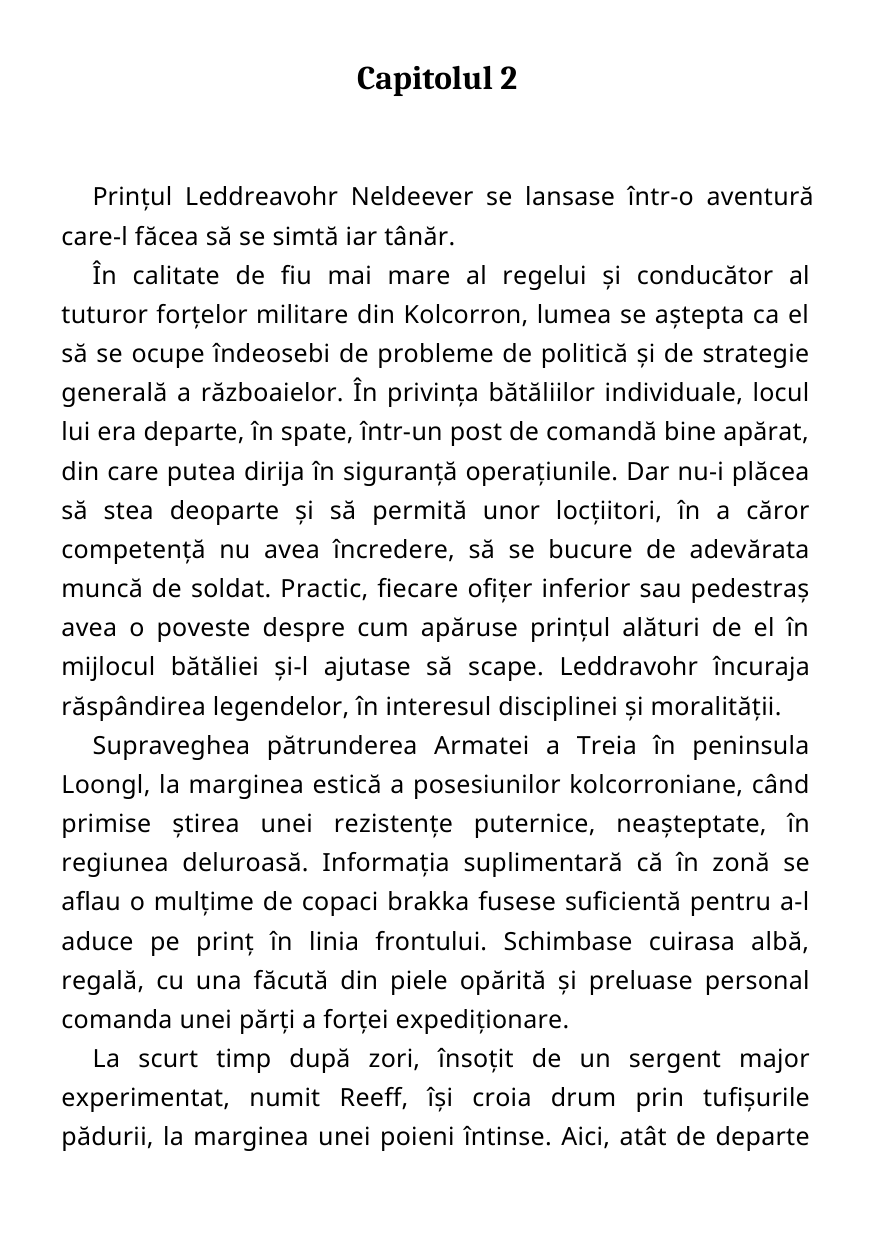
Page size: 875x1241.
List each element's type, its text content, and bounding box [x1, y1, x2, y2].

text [61, 1041, 811, 1153]
text Prinţul Leddreavohr Neldeever se lansase într-o aventură care-l făcea să se simtă iar tânăr. [61, 179, 815, 252]
text Supraveghea pătrunderea Armatei a Treia în peninsula Loongl, la marginea estică a posesiunilor kolcorroniane, când primise ştirea unei rezistenţe puternice, neaşteptate, în regiunea deluroasă. Informaţia suplimentară că în zonă se aflau o mulţime de copaci brakka fusese suficientă pentru a-l aduce pe prinţ în linia frontului. Schimbase cuirasa albă, regală, cu una făcută din piele opărită şi preluase personal comanda unei părţi a forţei expediţionare. [61, 727, 811, 1036]
text În calitate de fiu mai mare al regelui şi conducător al tuturor forţelor militare din Kolcorron, lumea se aştepta ca el să se ocupe îndeosebi de probleme de politică şi de strategie generală a războaielor. În privinţa bătăliilor individuale, locul lui era departe, în spate, într-un post de comandă bine apărat, din care putea dirija în siguranţă operaţiunile. Dar nu-i plăcea să stea deoparte şi să permită unor locţiitori, în a căror competenţă nu avea încredere, să se bucure de adevărata muncă de soldat. Practic, fiecare ofiţer inferior sau pedestraş avea o poveste despre cum apăruse prinţul alături de el în mijlocul bătăliei şi-l ajutase să scape. Leddravohr încuraja răspândirea legendelor, în interesul disciplinei şi moralităţii. [61, 257, 811, 722]
subtitle Capitolul 2 [59, 59, 815, 97]
